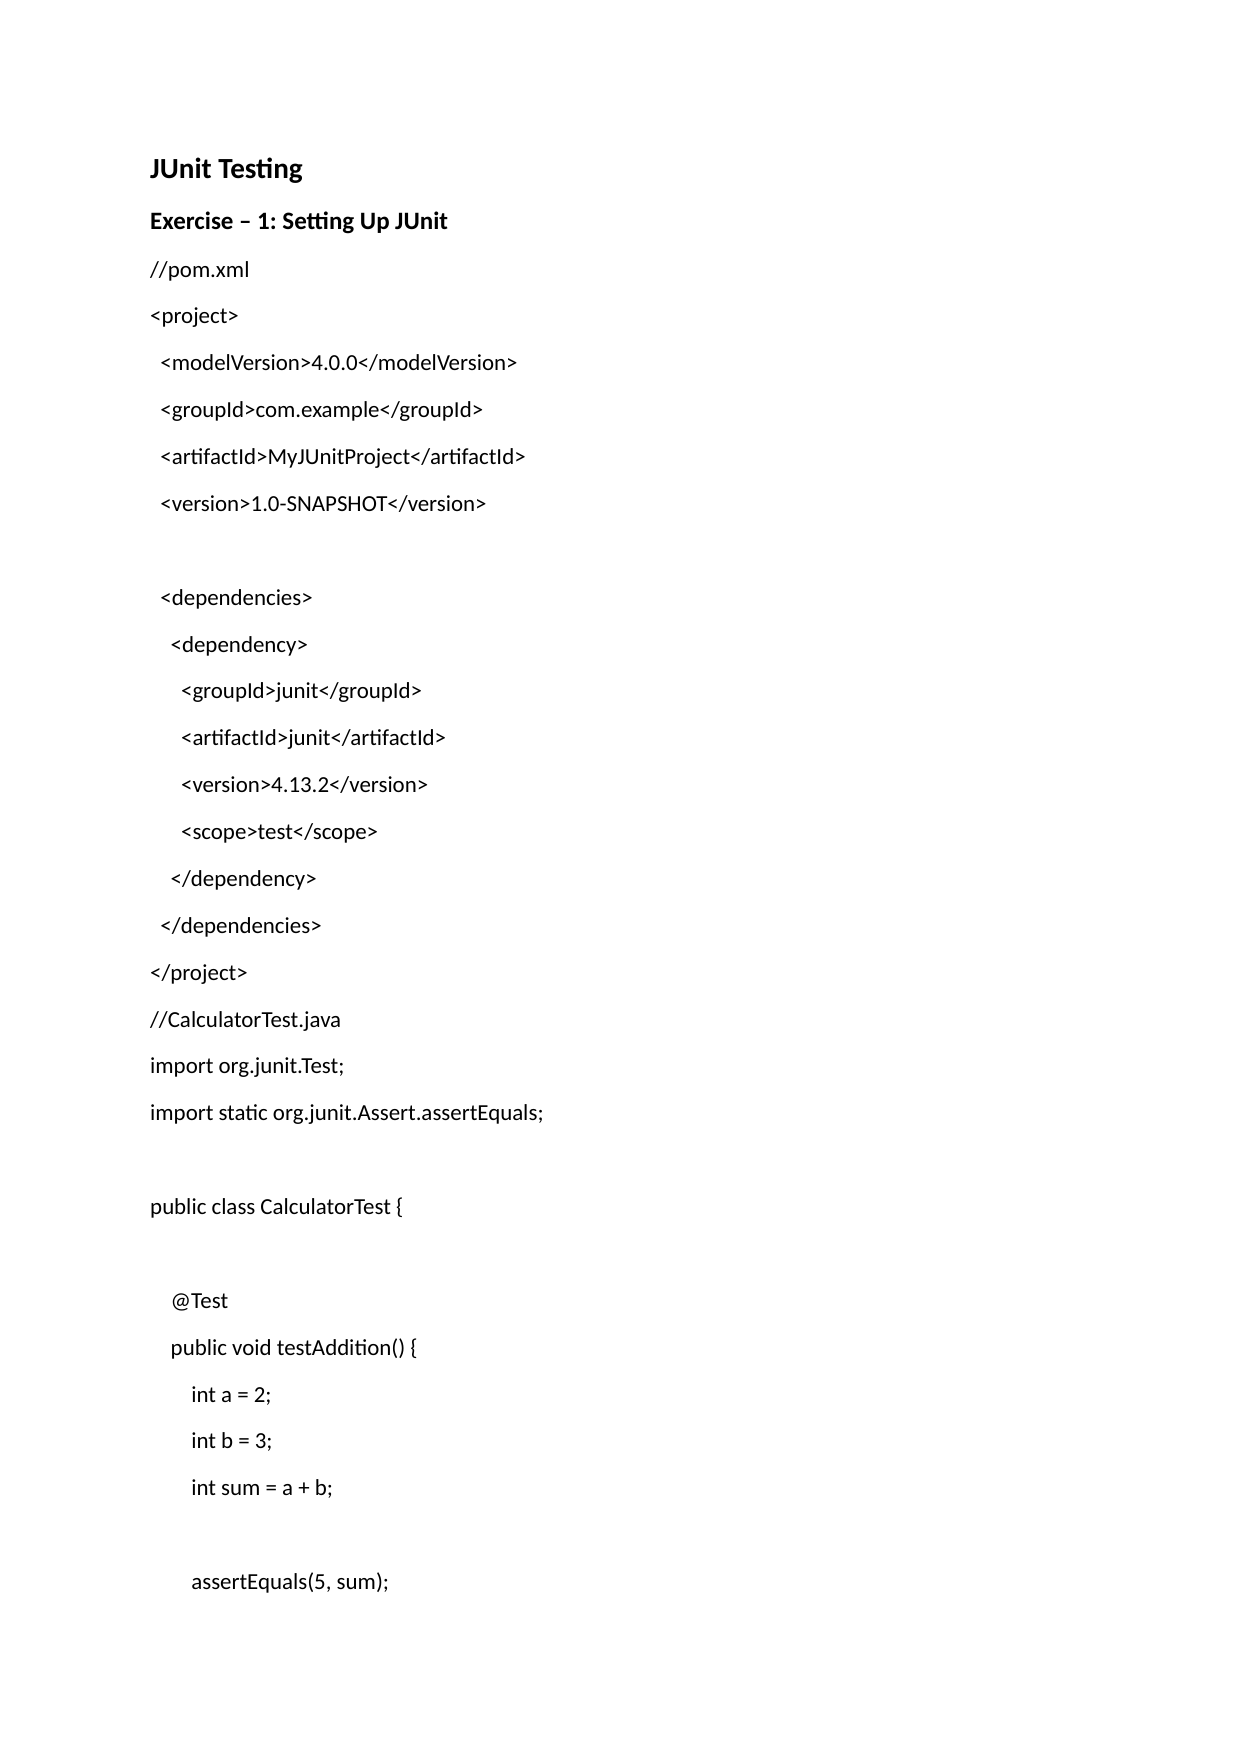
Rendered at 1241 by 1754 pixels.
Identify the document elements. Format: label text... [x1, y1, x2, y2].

text </project> [150, 958, 1090, 986]
text //pom.xml [150, 255, 1090, 283]
text <project> [150, 302, 1090, 329]
text <dependency> [150, 630, 1090, 658]
text import static org.junit.Assert.assertEquals; [150, 1098, 1090, 1126]
text JUnit Testing [150, 150, 1090, 186]
text import org.junit.Test; [150, 1052, 1090, 1079]
text </dependency> [150, 864, 1090, 892]
text <groupId>junit</groupId> [150, 677, 1090, 704]
text int a = 2; [150, 1380, 1090, 1408]
text public class CalculatorTest { [150, 1192, 1090, 1220]
text <artifactId>MyJUnitProject</artifactId> [150, 442, 1090, 470]
text <modelVersion>4.0.0</modelVersion> [150, 348, 1090, 376]
text <artifactId>junit</artifactId> [150, 723, 1090, 751]
text <version>1.0-SNAPSHOT</version> [150, 489, 1090, 517]
text <groupId>com.example</groupId> [150, 395, 1090, 423]
text <version>4.13.2</version> [150, 770, 1090, 798]
text assertEquals(5, sum); [150, 1567, 1090, 1595]
text <dependencies> [150, 583, 1090, 611]
text public void testAddition() { [150, 1333, 1090, 1361]
text @Test [150, 1286, 1090, 1314]
text <scope>test</scope> [150, 817, 1090, 845]
text int b = 3; [150, 1427, 1090, 1454]
text </dependencies> [150, 911, 1090, 939]
text Exercise – 1: Setting Up JUnit [150, 205, 1090, 236]
text int sum = a + b; [150, 1473, 1090, 1501]
text //CalculatorTest.java [150, 1005, 1090, 1033]
